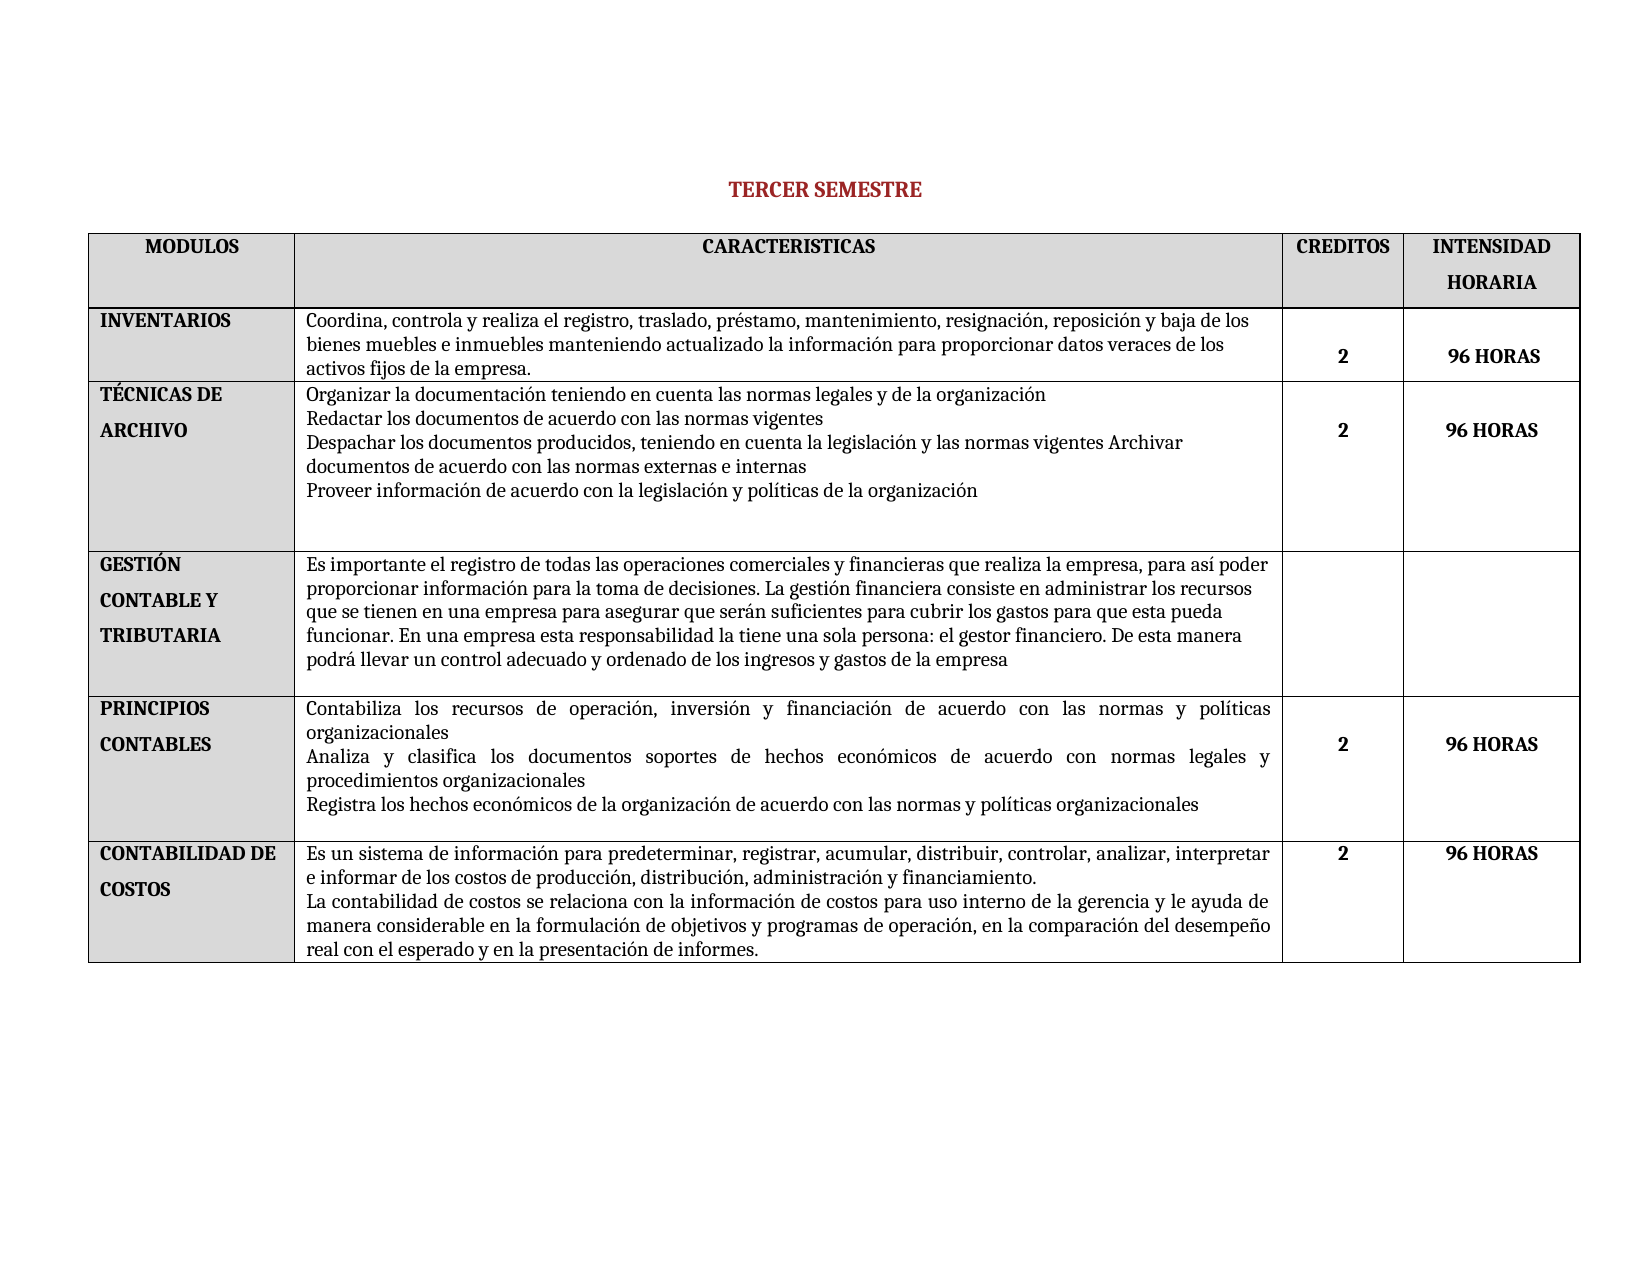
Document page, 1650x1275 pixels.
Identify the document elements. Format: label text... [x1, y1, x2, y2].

table_cell Contabiliza los recursos de operación, inversión y financiación de acuerdo con las normas y políticas organizacionales Analiza y clasifica los documentos soportes de hechos económicos de acuerdo con normas legales y procedimientos organizacionales Registra los hechos económicos de la organización de acuerdo con las normas y políticas organizacionales [295, 697, 1282, 841]
table_cell 2 [1283, 309, 1403, 381]
table_cell TÉCNICAS DE ARCHIVO [89, 382, 294, 551]
table_cell Coordina, controla y realiza el registro, traslado, préstamo, mantenimiento, resignación, reposición y baja de los bienes muebles e inmuebles manteniendo actualizado la información para proporcionar datos veraces de los activos fijos de la empresa. [295, 309, 1282, 381]
table_header MODULOS [89, 234, 294, 307]
table_cell CONTABILIDAD DE COSTOS [89, 842, 294, 962]
table_cell PRINCIPIOS CONTABLES [89, 697, 294, 841]
table_cell INVENTARIOS [89, 309, 294, 381]
table_cell Organizar la documentación teniendo en cuenta las normas legales y de la organización Redactar los documentos de acuerdo con las normas vigentes Despachar los documentos producidos, teniendo en cuenta la legislación y las normas vigentes Archivar documentos de acuerdo con las normas externas e internas Proveer información de acuerdo con la legislación y políticas de la organización [295, 382, 1282, 551]
table_cell 2 [1283, 382, 1403, 551]
table_cell 96 HORAS [1404, 842, 1579, 962]
text TERCER SEMESTRE [148, 177, 1502, 203]
table_header INTENSIDAD HORARIA [1404, 234, 1579, 307]
table_cell Es un sistema de información para predeterminar, registrar, acumular, distribuir, controlar, analizar, interpretar e informar de los costos de producción, distribución, administración y financiamiento. La contabilidad de costos se relaciona con la información de costos para uso interno de la gerencia y le ayuda de manera considerable en la formulación de objetivos y programas de operación, en la comparación del desempeño real con el esperado y en la presentación de informes. [295, 842, 1282, 962]
table_cell 2 [1283, 842, 1403, 962]
table_cell [1404, 552, 1579, 696]
table_cell 96 HORAS [1404, 309, 1579, 381]
table_cell [1283, 552, 1403, 696]
table_header CREDITOS [1283, 234, 1403, 307]
table_cell 96 HORAS [1404, 697, 1579, 841]
table_cell GESTIÓN CONTABLE Y TRIBUTARIA [89, 552, 294, 696]
table_cell Es importante el registro de todas las operaciones comerciales y financieras que realiza la empresa, para así poder proporcionar información para la toma de decisiones. La gestión financiera consiste en administrar los recursos que se tienen en una empresa para asegurar que serán suficientes para cubrir los gastos para que esta pueda funcionar. En una empresa esta responsabilidad la tiene una sola persona: el gestor financiero. De esta manera podrá llevar un control adecuado y ordenado de los ingresos y gastos de la empresa [295, 552, 1282, 696]
table_header CARACTERISTICAS [295, 234, 1282, 307]
table_cell 96 HORAS [1404, 382, 1579, 551]
table_cell 2 [1283, 697, 1403, 841]
